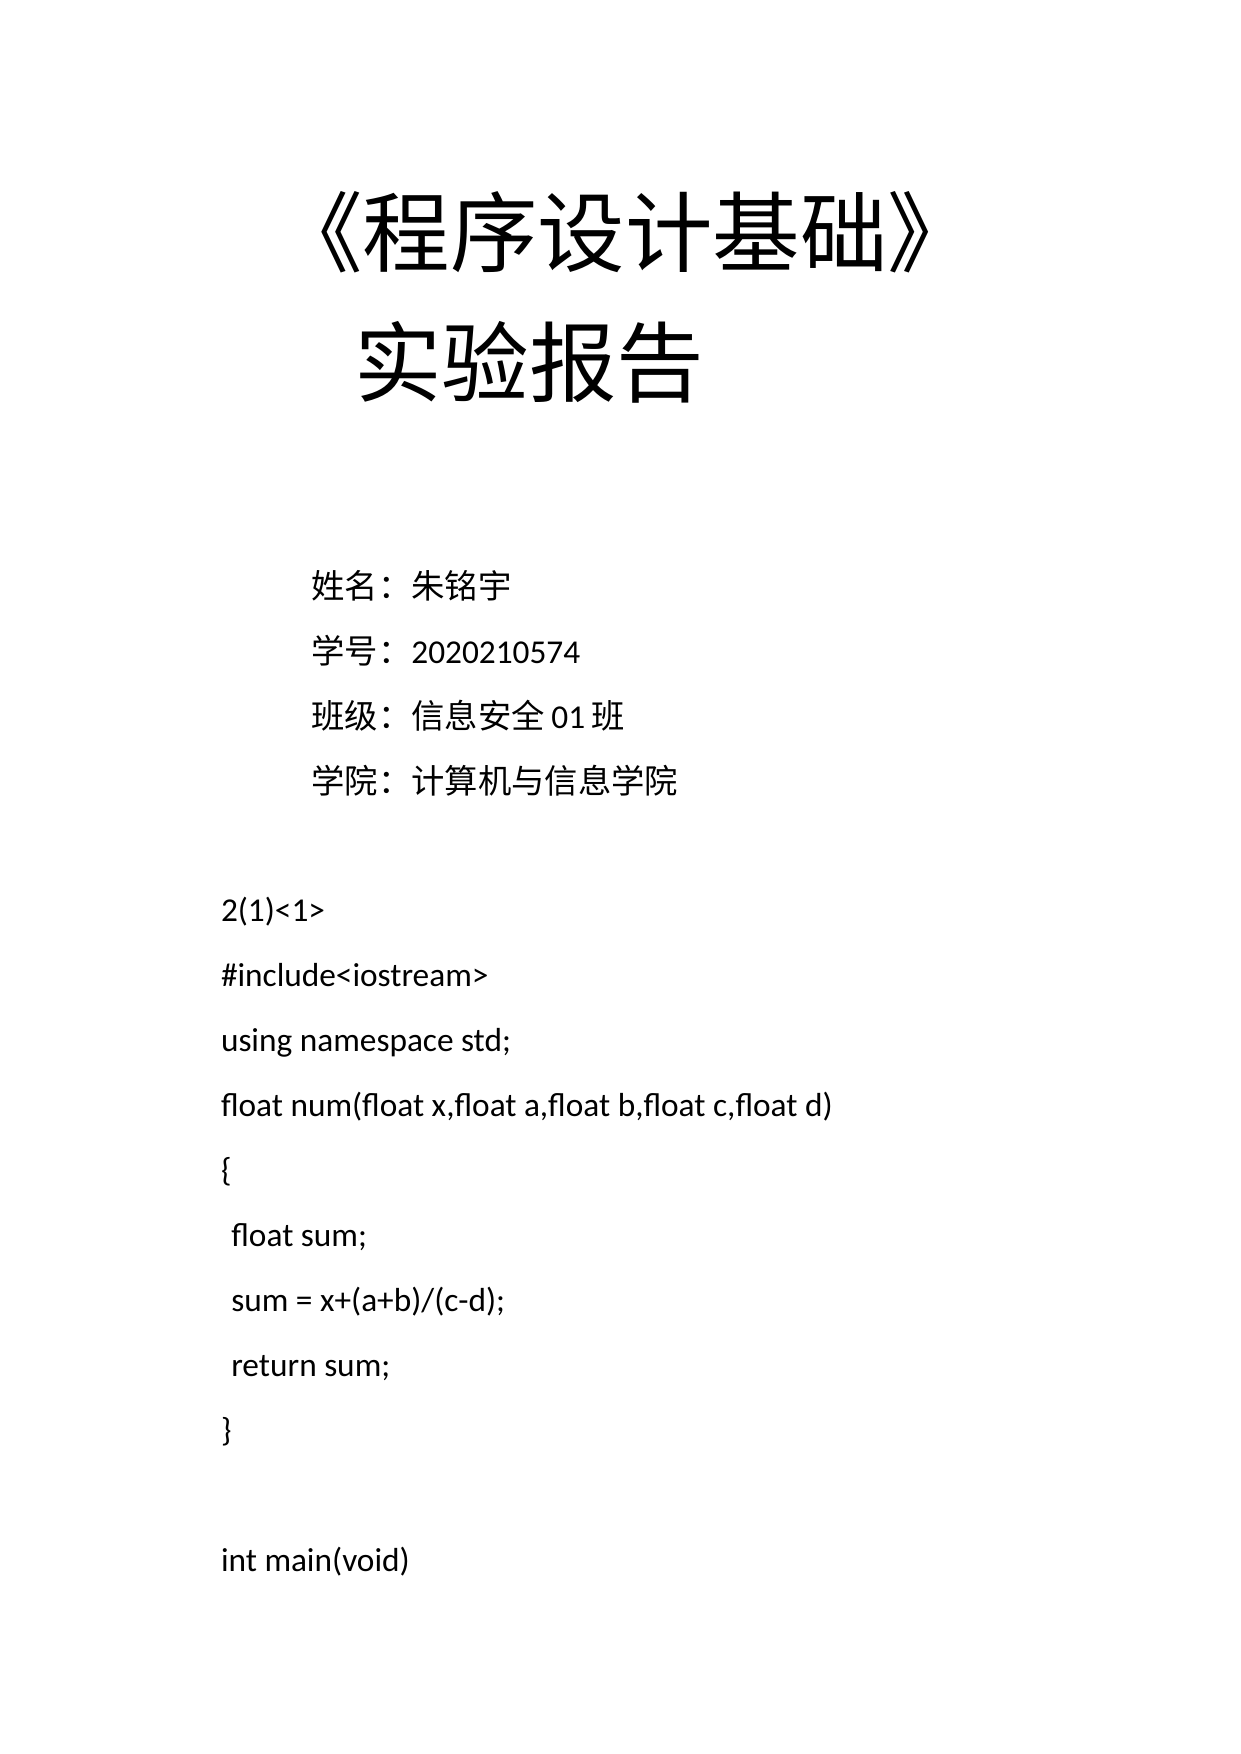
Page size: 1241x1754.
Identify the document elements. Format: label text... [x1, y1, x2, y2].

text 姓名：朱铭宇 [187, 552, 1053, 617]
text 2(1)<1> [187, 877, 1053, 942]
text sum = x+(a+b)/(c-d); [187, 1267, 1053, 1332]
text using namespace std; [187, 1007, 1053, 1072]
text 学院：计算机与信息学院 [187, 747, 1053, 812]
text 《程序设计基础》 [187, 162, 1053, 292]
text 班级：信息安全01班 [187, 682, 1053, 747]
text return sum; [187, 1332, 1053, 1397]
text { [187, 1137, 1053, 1202]
text 实验报告 [187, 292, 1053, 422]
text float num(float x,float a,float b,float c,float d) [187, 1072, 1053, 1137]
text float sum; [187, 1202, 1053, 1267]
text } [187, 1397, 1053, 1462]
text int main(void) [187, 1527, 1053, 1592]
text 学号：2020210574 [187, 617, 1053, 682]
text #include<iostream> [187, 942, 1053, 1007]
